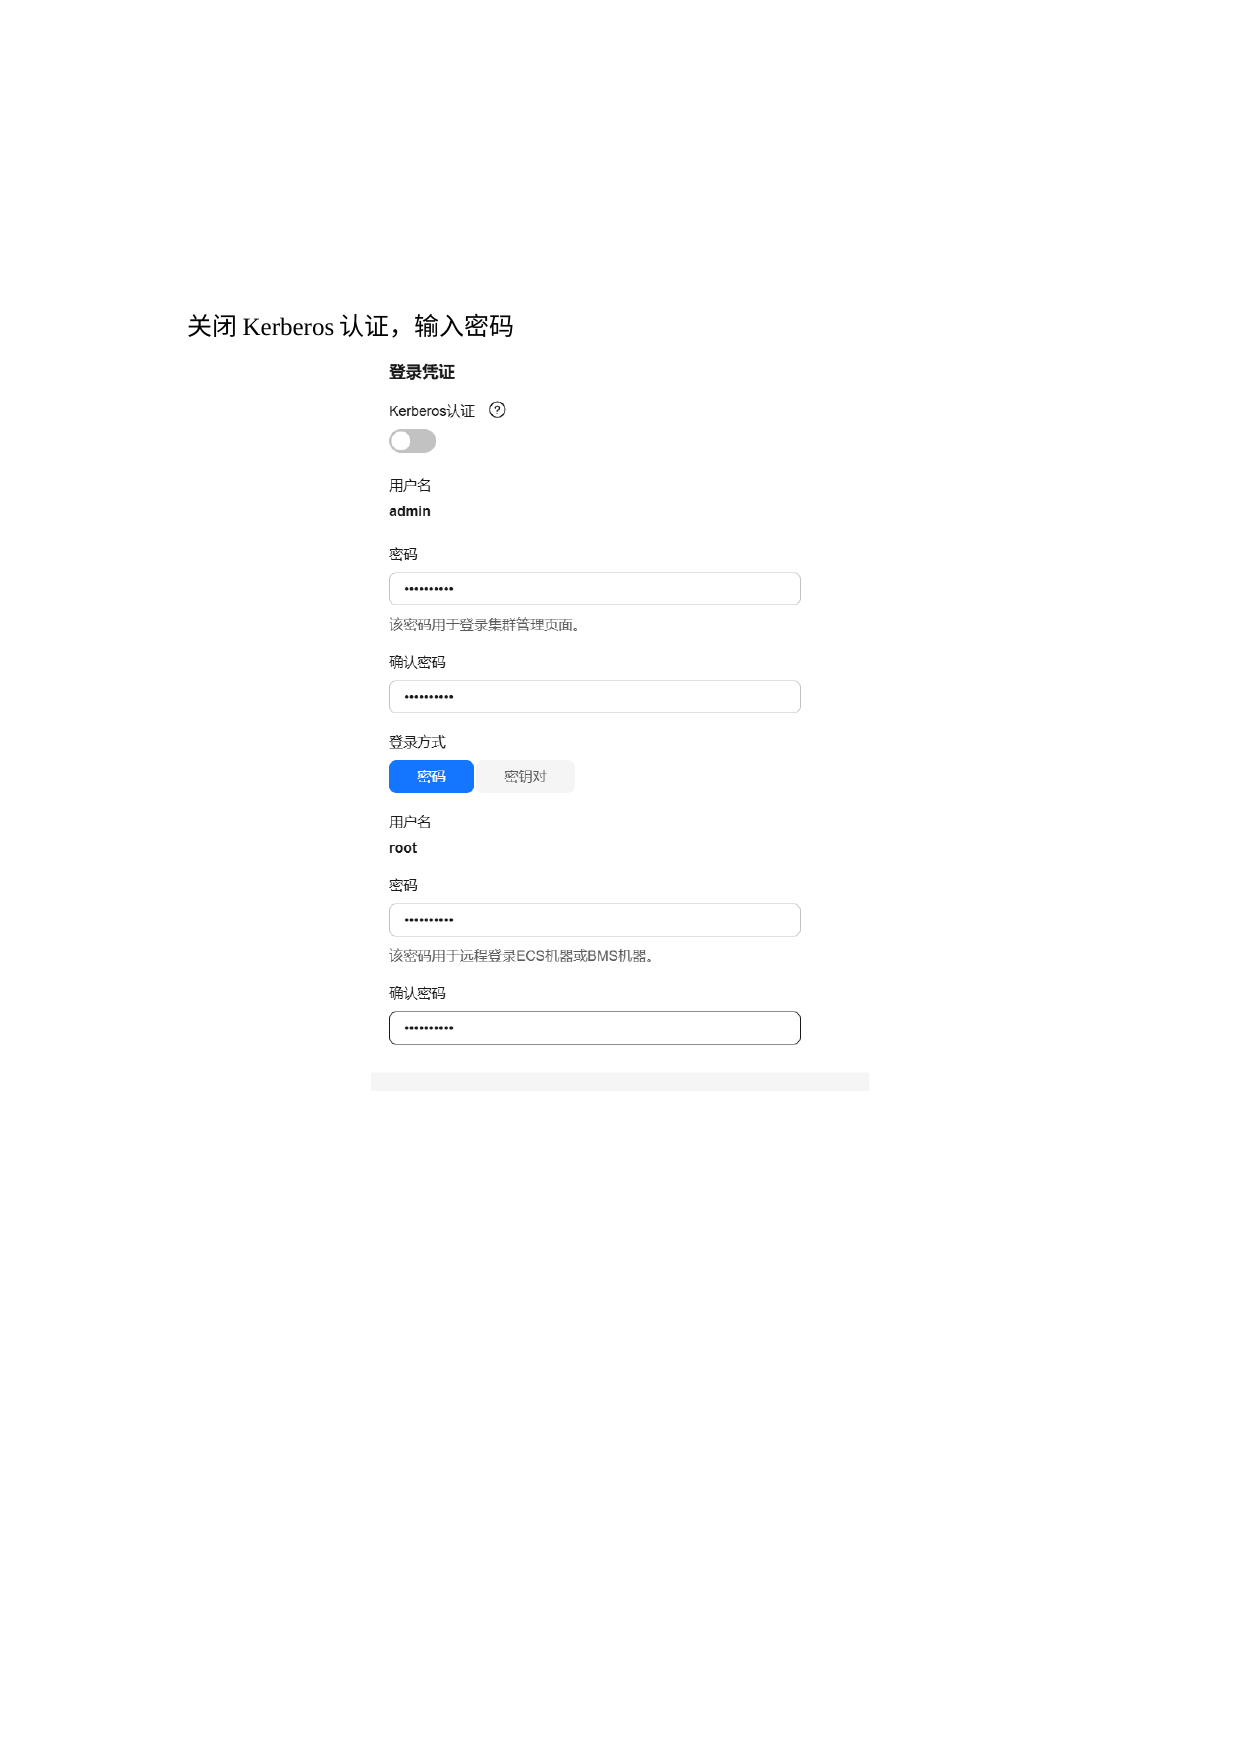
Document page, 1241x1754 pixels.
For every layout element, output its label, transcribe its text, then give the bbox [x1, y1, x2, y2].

picture [371, 357, 870, 1091]
text 关闭Kerberos认证，输入密码 [187, 292, 1053, 357]
